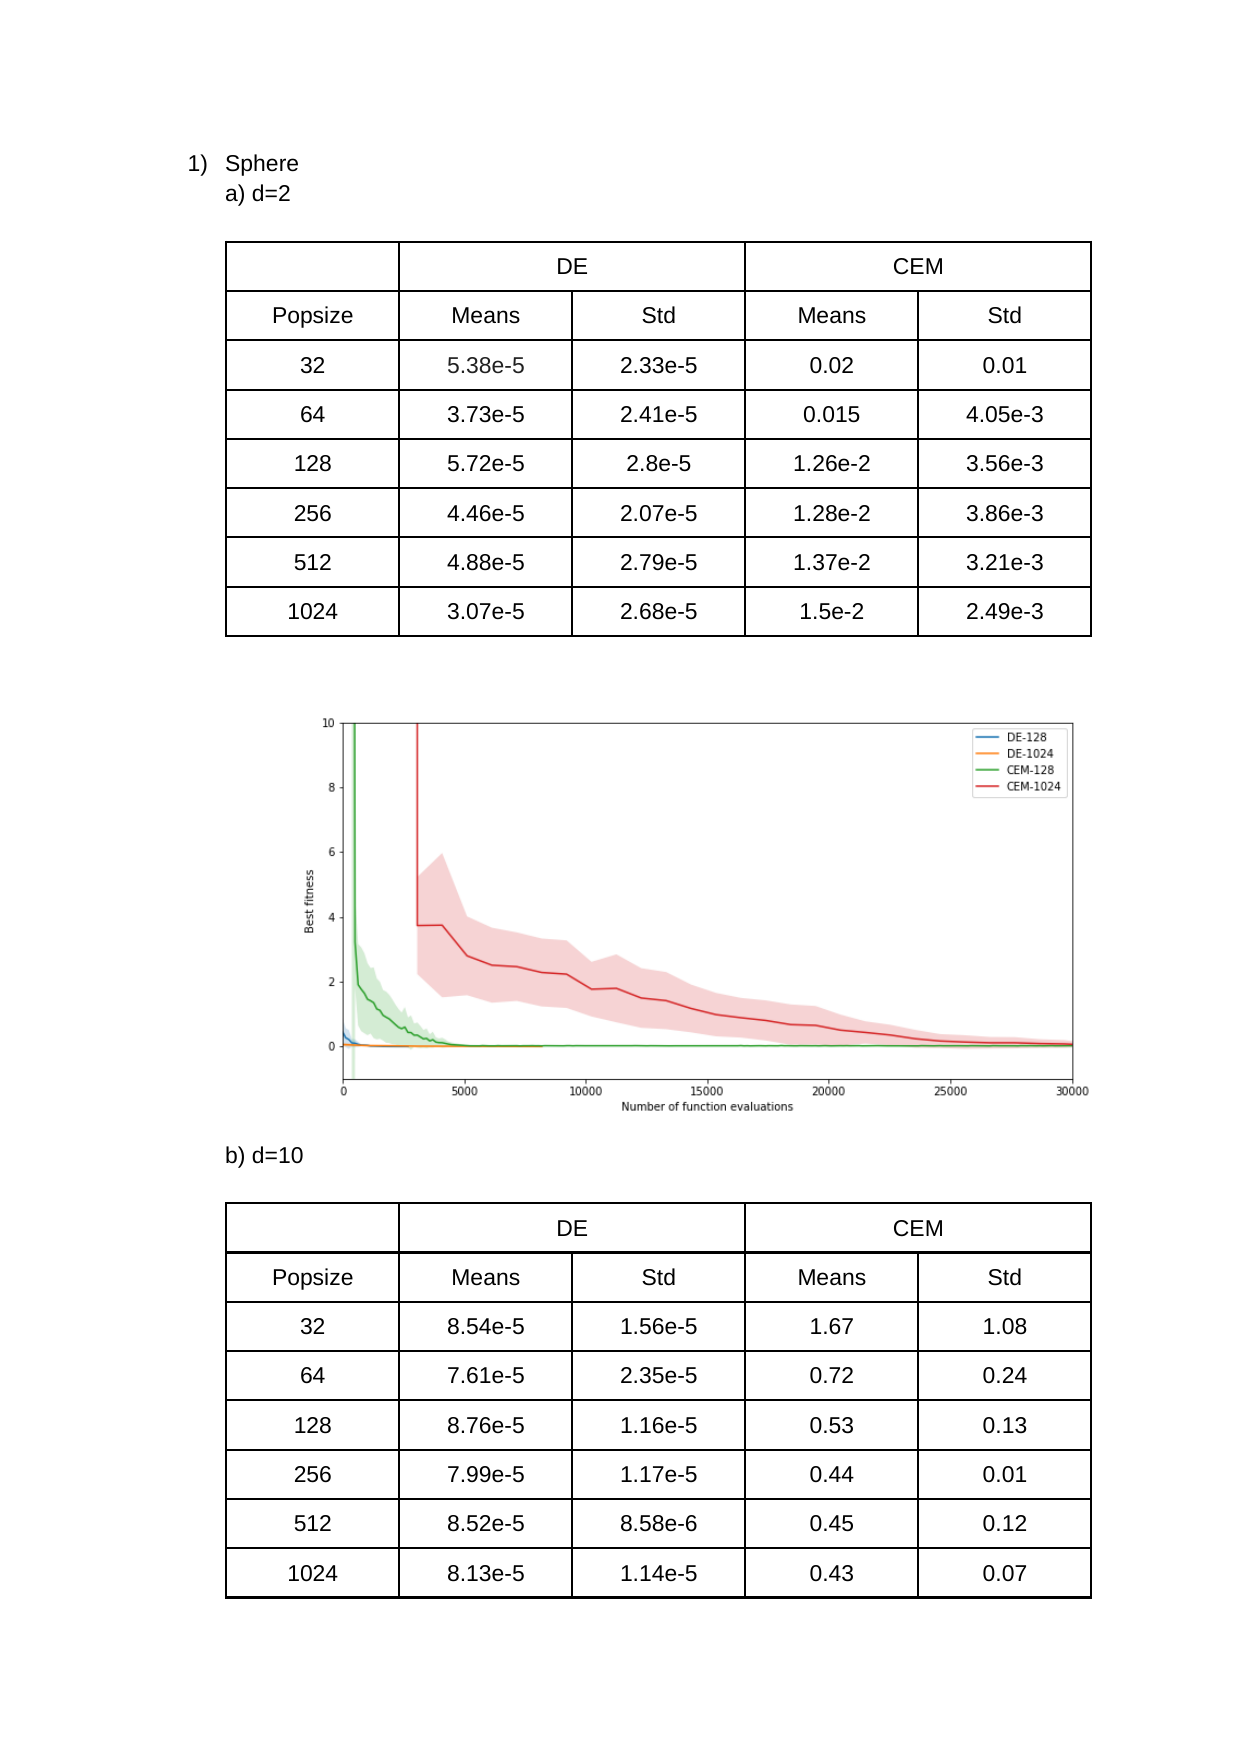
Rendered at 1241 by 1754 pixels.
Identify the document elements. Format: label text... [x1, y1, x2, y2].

table_cell Std [919, 292, 1090, 339]
table_cell 128 [227, 1401, 398, 1448]
table_cell Means [400, 1254, 571, 1301]
table_cell 1024 [227, 1549, 398, 1596]
table_cell 1.56e-5 [573, 1303, 744, 1350]
table_header CEM [746, 1204, 1090, 1251]
table_cell 3.21e-3 [919, 538, 1090, 586]
table_cell Popsize [227, 292, 398, 339]
table_cell 64 [227, 1352, 398, 1399]
table_cell 32 [227, 341, 398, 388]
table_cell 8.58e-6 [573, 1500, 744, 1547]
table_cell 5.72e-5 [400, 440, 571, 487]
table_cell 0.13 [919, 1401, 1090, 1448]
table_cell 32 [227, 1303, 398, 1350]
text b) d=10 [225, 1142, 1090, 1198]
table_cell 0.72 [746, 1352, 917, 1399]
table_cell 256 [227, 1451, 398, 1498]
table_cell 256 [227, 489, 398, 536]
table_cell 4.05e-3 [919, 391, 1090, 438]
table_cell 5.38e-5 [400, 341, 571, 388]
table_cell 1.28e-2 [746, 489, 917, 536]
table_cell 512 [227, 538, 398, 586]
table_header DE [400, 1204, 744, 1251]
table_cell 1.5e-2 [746, 588, 917, 635]
table_header [227, 1204, 398, 1251]
table_cell 64 [227, 391, 398, 438]
table_cell 0.44 [746, 1451, 917, 1498]
table_cell 1.37e-2 [746, 538, 917, 586]
table_cell 2.8e-5 [573, 440, 744, 487]
table_cell 8.13e-5 [400, 1549, 571, 1596]
table_cell 2.33e-5 [573, 341, 744, 388]
table_cell 512 [227, 1500, 398, 1547]
table_cell 7.99e-5 [400, 1451, 571, 1498]
table_cell 8.54e-5 [400, 1303, 571, 1350]
table_cell 2.07e-5 [573, 489, 744, 536]
table_cell 4.88e-5 [400, 538, 571, 586]
table_cell Std [573, 292, 744, 339]
table_cell 4.46e-5 [400, 489, 571, 536]
table_cell 1024 [227, 588, 398, 635]
table_cell Std [919, 1254, 1090, 1301]
table_cell 0.45 [746, 1500, 917, 1547]
table_header CEM [746, 243, 1090, 290]
table_cell 0.53 [746, 1401, 917, 1448]
table_cell 3.07e-5 [400, 588, 571, 635]
table_cell 2.79e-5 [573, 538, 744, 586]
table_cell 0.01 [919, 1451, 1090, 1498]
table_cell 128 [227, 440, 398, 487]
table_header DE [400, 243, 744, 290]
table_cell 0.015 [746, 391, 917, 438]
table_cell 0.02 [746, 341, 917, 388]
table_cell 0.12 [919, 1500, 1090, 1547]
table_cell 1.17e-5 [573, 1451, 744, 1498]
table_cell 3.73e-5 [400, 391, 571, 438]
table_cell 1.14e-5 [573, 1549, 744, 1596]
list Sphere a) d=2 [187, 150, 1090, 207]
table_cell 1.08 [919, 1303, 1090, 1350]
picture [225, 667, 1166, 1138]
table_cell Means [746, 1254, 917, 1301]
table_cell 0.01 [919, 341, 1090, 388]
table_header [227, 243, 398, 290]
table_cell Means [400, 292, 571, 339]
table_cell 2.68e-5 [573, 588, 744, 635]
table_cell Means [746, 292, 917, 339]
table_cell 2.41e-5 [573, 391, 744, 438]
table_cell 1.26e-2 [746, 440, 917, 487]
table_cell 0.07 [919, 1549, 1090, 1596]
table_cell 2.49e-3 [919, 588, 1090, 635]
table_cell 2.35e-5 [573, 1352, 744, 1399]
table_cell 3.86e-3 [919, 489, 1090, 536]
table_cell 7.61e-5 [400, 1352, 571, 1399]
table_cell 1.67 [746, 1303, 917, 1350]
table_cell 8.76e-5 [400, 1401, 571, 1448]
table_cell 0.43 [746, 1549, 917, 1596]
table_cell 1.16e-5 [573, 1401, 744, 1448]
table_cell Std [573, 1254, 744, 1301]
table_cell 3.56e-3 [919, 440, 1090, 487]
table_cell Popsize [227, 1254, 398, 1301]
table_cell 8.52e-5 [400, 1500, 571, 1547]
table_cell 0.24 [919, 1352, 1090, 1399]
